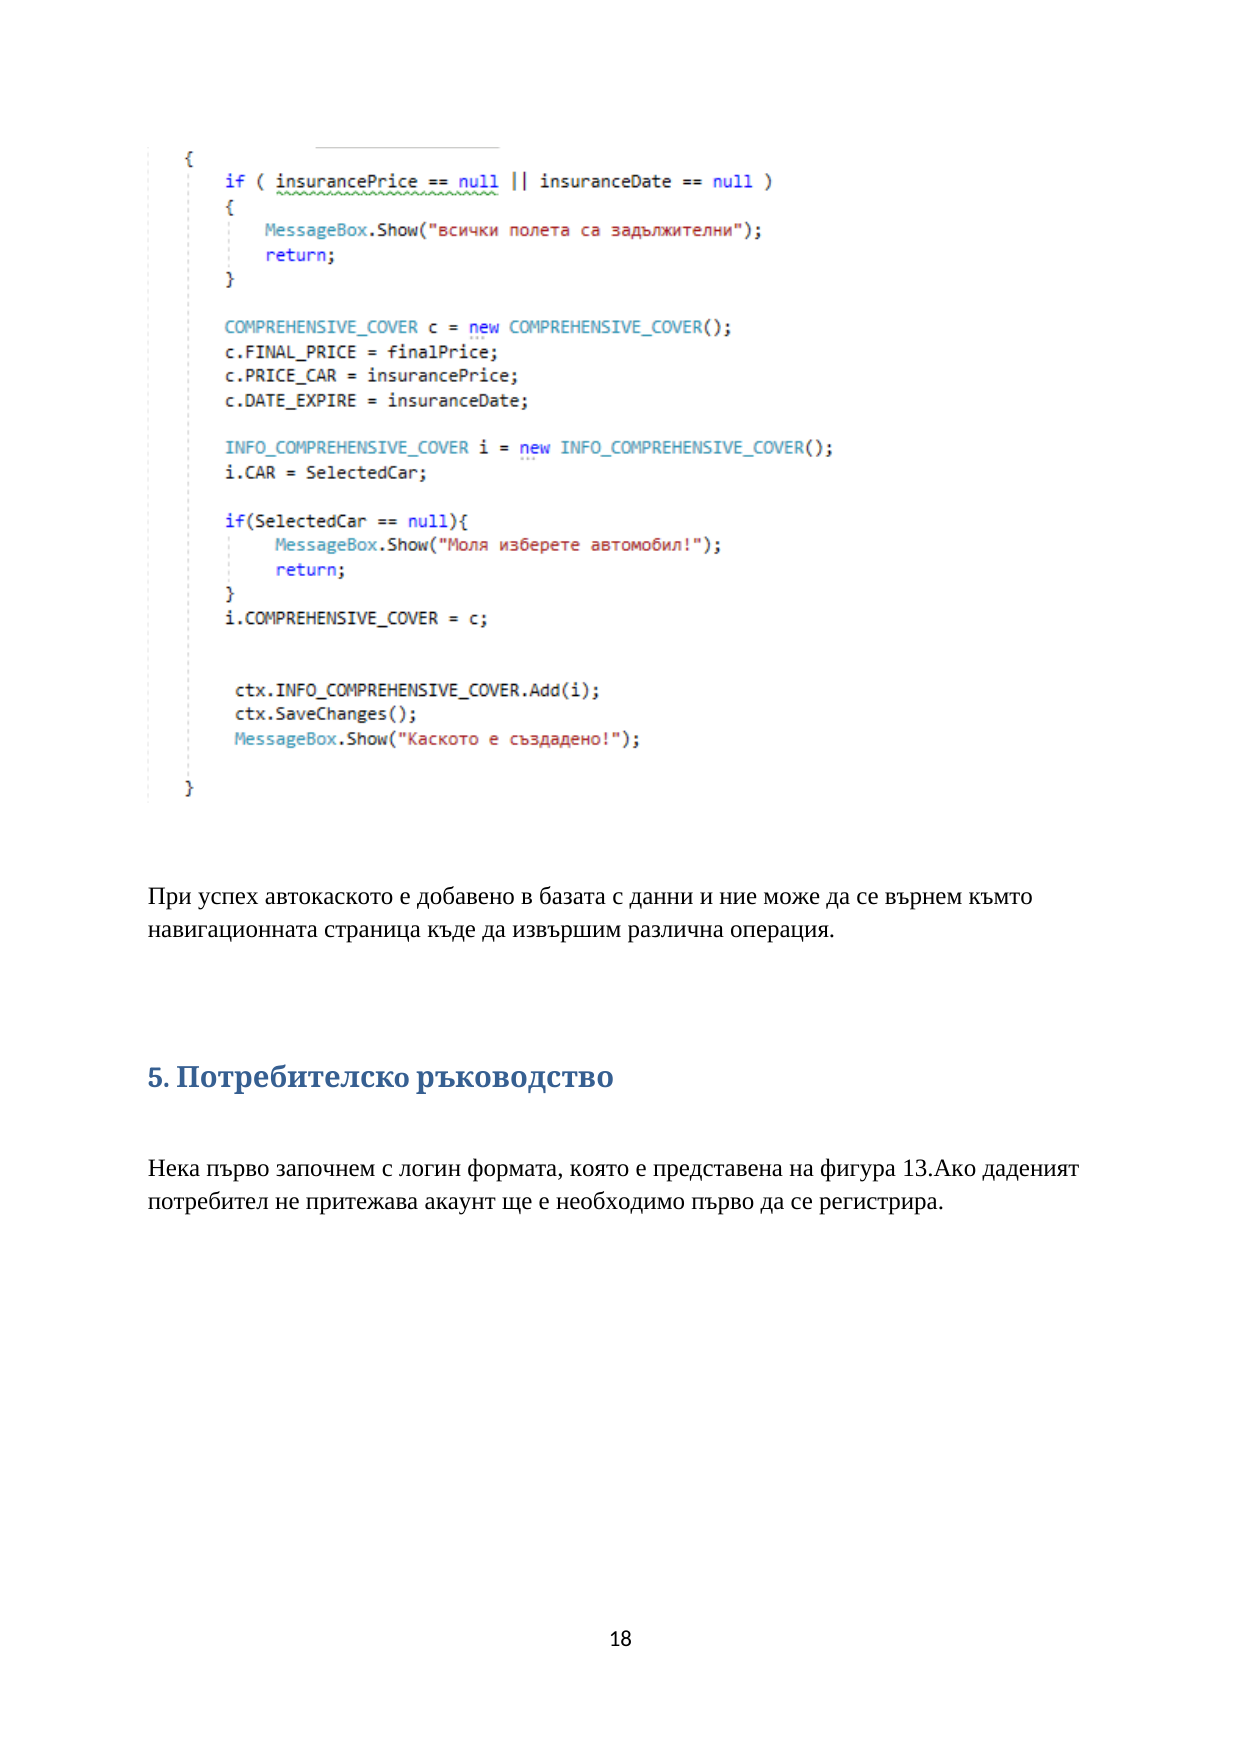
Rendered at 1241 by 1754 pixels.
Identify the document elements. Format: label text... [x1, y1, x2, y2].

subtitle 5. Потребителскo ръководство [148, 1061, 1093, 1095]
text Нека първо започнем с логин формата, която е представена на фигура 13.Ако даденият потребител не притежава акаунт ще е необходимо първо да се регистрира. [148, 1153, 1093, 1215]
picture [147, 147, 904, 803]
text При успех автокаското е добавено в базата с данни и ние може да се върнем къмто навигационната страница къде да извършим различна операция. [148, 881, 1093, 1007]
